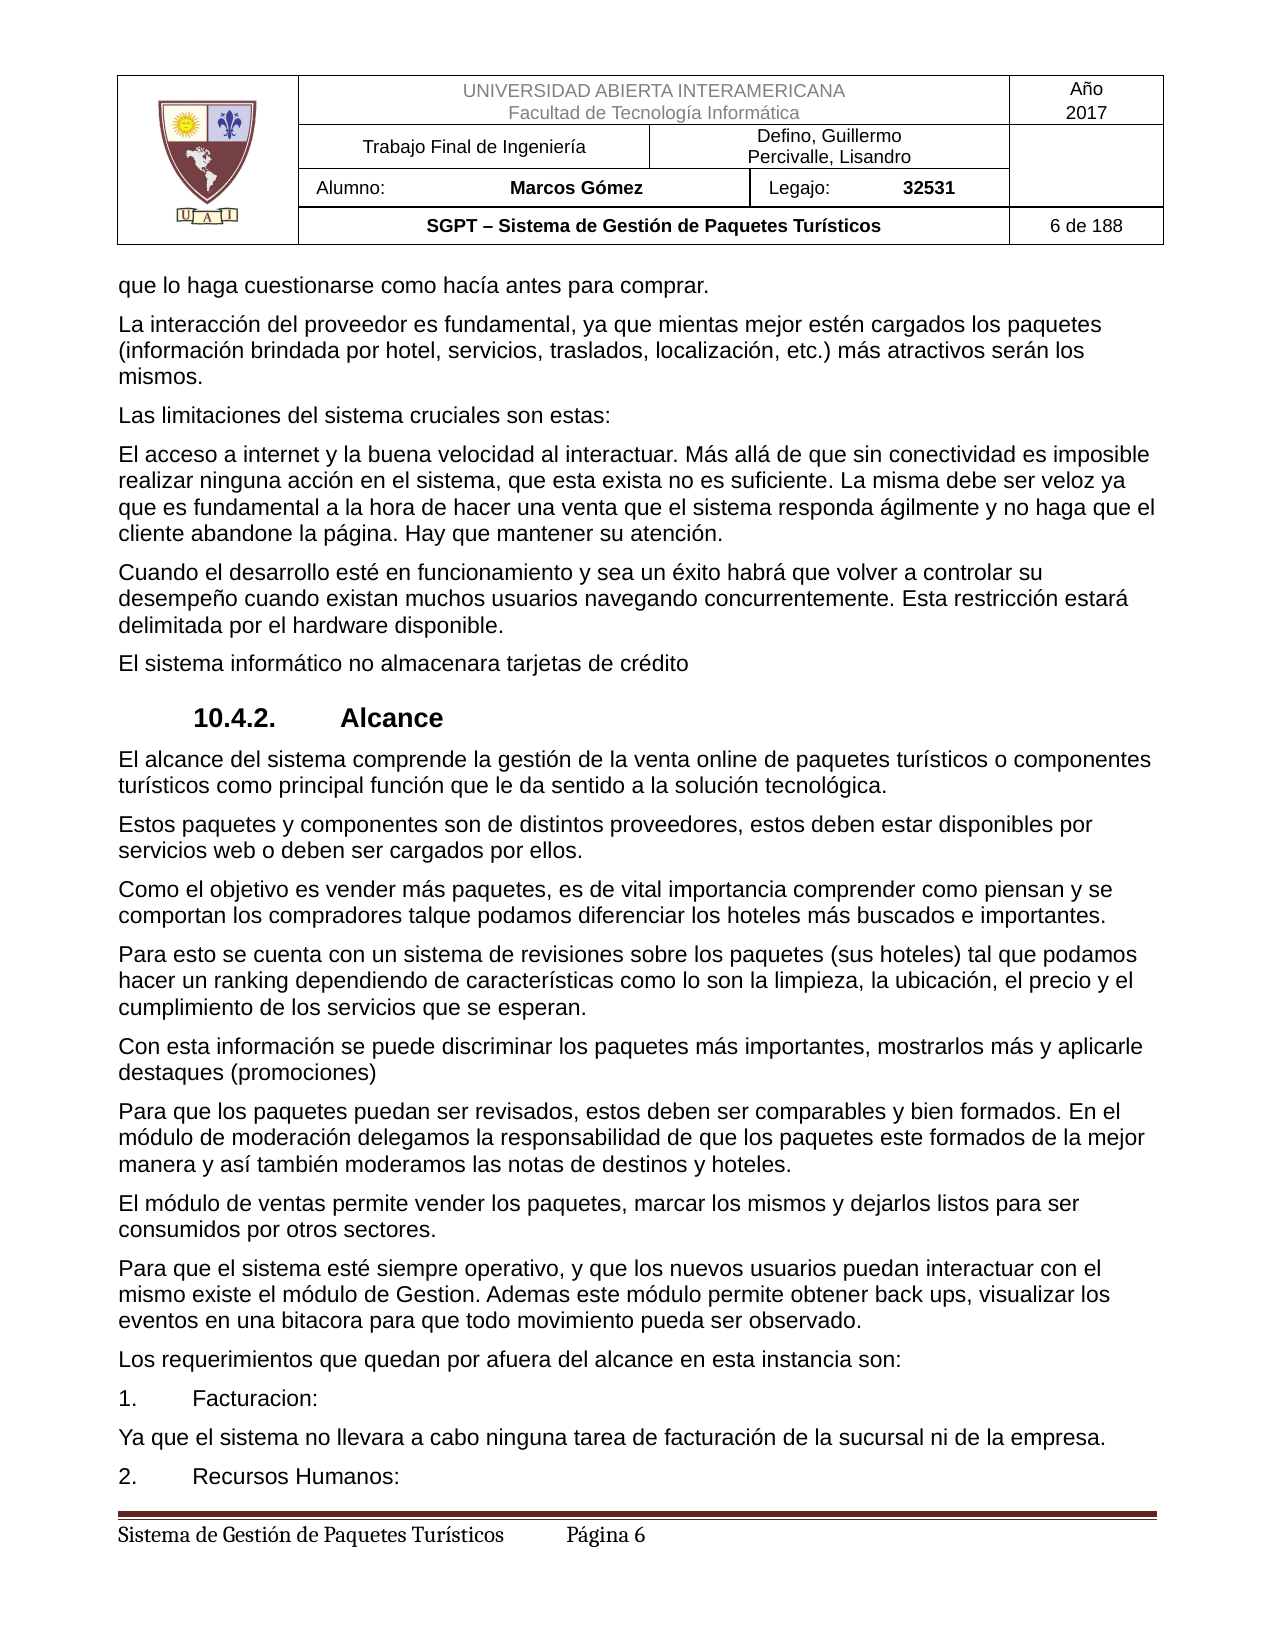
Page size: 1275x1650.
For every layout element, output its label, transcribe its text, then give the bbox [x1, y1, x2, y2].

text Para que los paquetes puedan ser revisados, estos deben ser comparables y bien formados. En el módulo de moderación delegamos la responsabilidad de que los paquetes este formados de la mejor manera y así también moderamos las notas de destinos y hoteles. [118, 1098, 1157, 1177]
text Los requerimientos que quedan por afuera del alcance en esta instancia son: [118, 1346, 1157, 1373]
text Como el objetivo es vender más paquetes, es de vital importancia comprender como piensan y se comportan los compradores talque podamos diferenciar los hoteles más buscados e importantes. [118, 876, 1157, 929]
text El alcance del sistema comprende la gestión de la venta online de paquetes turísticos o componentes turísticos como principal función que le da sentido a la solución tecnológica. [118, 746, 1157, 798]
text Para que el sistema esté siempre operativo, y que los nuevos usuarios puedan interactuar con el mismo existe el módulo de Gestion. Ademas este módulo permite obtener back ups, visualizar los eventos en una bitacora para que todo movimiento pueda ser observado. [118, 1255, 1157, 1334]
subtitle Alcance [193, 702, 1157, 733]
text El acceso a internet y la buena velocidad al interactuar. Más allá de que sin conectividad es imposible realizar ninguna acción en el sistema, que esta exista no es suficiente. La misma debe ser veloz ya que es fundamental a la hora de hacer una venta que el sistema responda ágilmente y no haga que el cliente abandone la página. Hay que mantener su atención. [118, 441, 1157, 546]
text Las limitaciones del sistema cruciales son estas: [118, 402, 1157, 428]
text El módulo de ventas permite vender los paquetes, marcar los mismos y dejarlos listos para ser consumidos por otros sectores. [118, 1189, 1157, 1242]
text Con esta información se puede discriminar los paquetes más importantes, mostrarlos más y aplicarle destaques (promociones) [118, 1033, 1157, 1085]
text 2. Recursos Humanos: [118, 1463, 1157, 1489]
text Para esto se cuenta con un sistema de revisiones sobre los paquetes (sus hoteles) tal que podamos hacer un ranking dependiendo de características como lo son la limpieza, la ubicación, el precio y el cumplimiento de los servicios que se esperan. [118, 941, 1157, 1020]
text El sistema informático no almacenara tarjetas de crédito [118, 650, 1157, 677]
text Ya que el sistema no llevara a cabo ninguna tarea de facturación de la sucursal ni de la empresa. [118, 1424, 1157, 1450]
text Estos paquetes y componentes son de distintos proveedores, estos deben estar disponibles por servicios web o deben ser cargados por ellos. [118, 811, 1157, 863]
text La interacción del proveedor es fundamental, ya que mientas mejor estén cargados los paquetes (información brindada por hotel, servicios, traslados, localización, etc.) más atractivos serán los mismos. [118, 311, 1157, 389]
picture [136, 91, 280, 229]
text 1. Facturacion: [118, 1385, 1157, 1411]
text Cuando el desarrollo esté en funcionamiento y sea un éxito habrá que volver a controlar su desempeño cuando existan muchos usuarios navegando concurrentemente. Esta restricción estará delimitada por el hardware disponible. [118, 559, 1157, 638]
